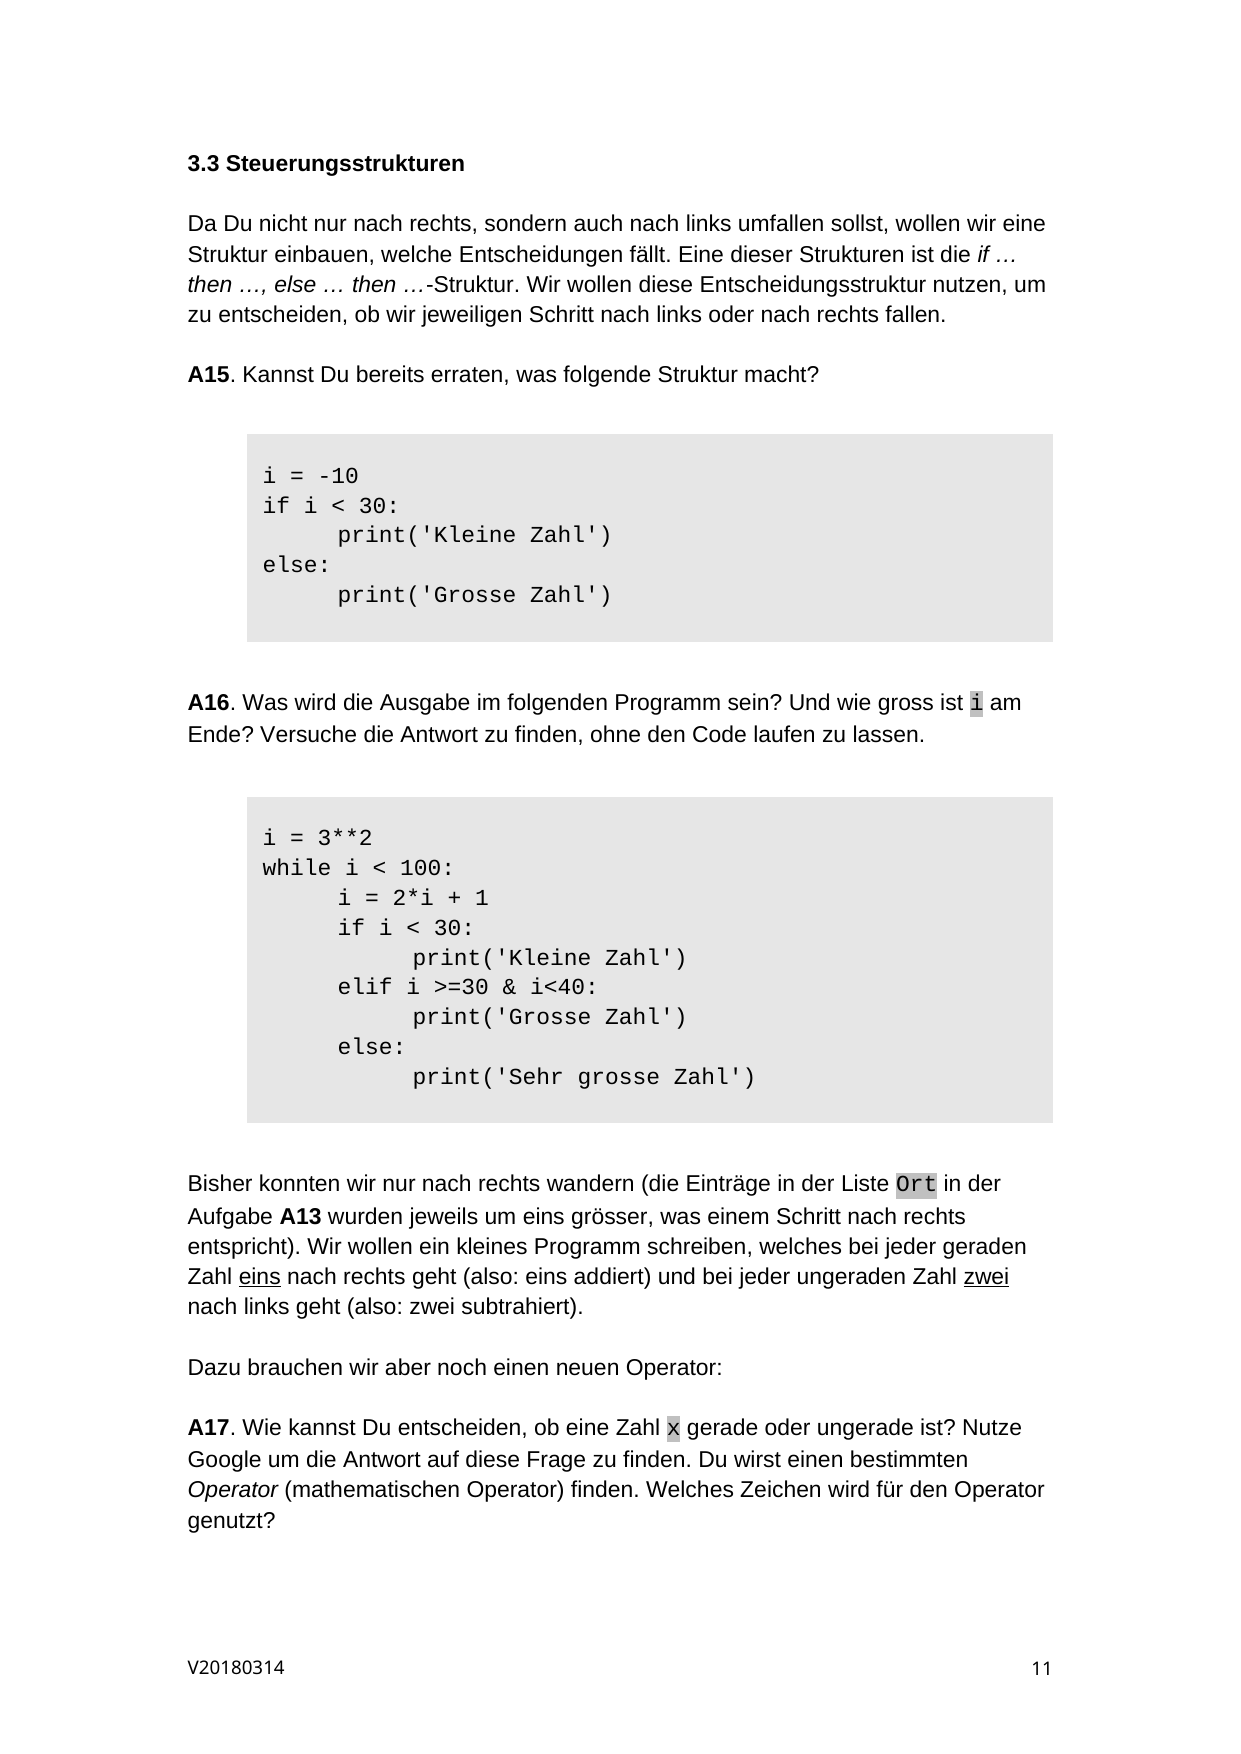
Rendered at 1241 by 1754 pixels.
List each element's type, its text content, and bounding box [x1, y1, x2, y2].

text i = 3**2 while i < 100: i = 2*i + 1 if i < 30: print('Kleine Zahl') elif i >=30 & i<40: print('Grosse Zahl') else: print('Sehr grosse Zahl') [247, 797, 1053, 1123]
text i = -10 if i < 30: print('Kleine Zahl') else: print('Grosse Zahl') [247, 434, 1053, 642]
text A15. Kannst Du bereits erraten, was folgende Struktur macht? [187, 361, 1053, 388]
text Bisher konnten wir nur nach rechts wandern (die Einträge in der Liste Ort in der Aufgabe A13 wurden jeweils um eins grösser, was einem Schritt nach rechts entspricht). Wir wollen ein kleines Programm schreiben, welches bei jeder geraden Zahl eins nach rechts geht (also: eins addiert) und bei jeder ungeraden Zahl zwei nach links geht (also: zwei subtrahiert). [187, 1170, 1053, 1319]
text Da Du nicht nur nach rechts, sondern auch nach links umfallen sollst, wollen wir eine Struktur einbauen, welche Entscheidungen fällt. Eine dieser Strukturen ist die if … then …, else … then …-Struktur. Wir wollen diese Entscheidungsstruktur nutzen, um zu entscheiden, ob wir jeweiligen Schritt nach links oder nach rechts fallen. [187, 210, 1053, 327]
text Dazu brauchen wir aber noch einen neuen Operator: [187, 1354, 1053, 1380]
text A17. Wie kannst Du entscheiden, ob eine Zahl x gerade oder ungerade ist? Nutze Google um die Antwort auf diese Frage zu finden. Du wirst einen bestimmten Operator (mathematischen Operator) finden. Welches Zeichen wird für den Operator genutzt? [187, 1414, 1053, 1533]
text 3.3 Steuerungsstrukturen [187, 150, 1053, 176]
text A16. Was wird die Ausgabe im folgenden Programm sein? Und wie gross ist i am Ende? Versuche die Antwort zu finden, ohne den Code laufen zu lassen. [187, 689, 1053, 780]
